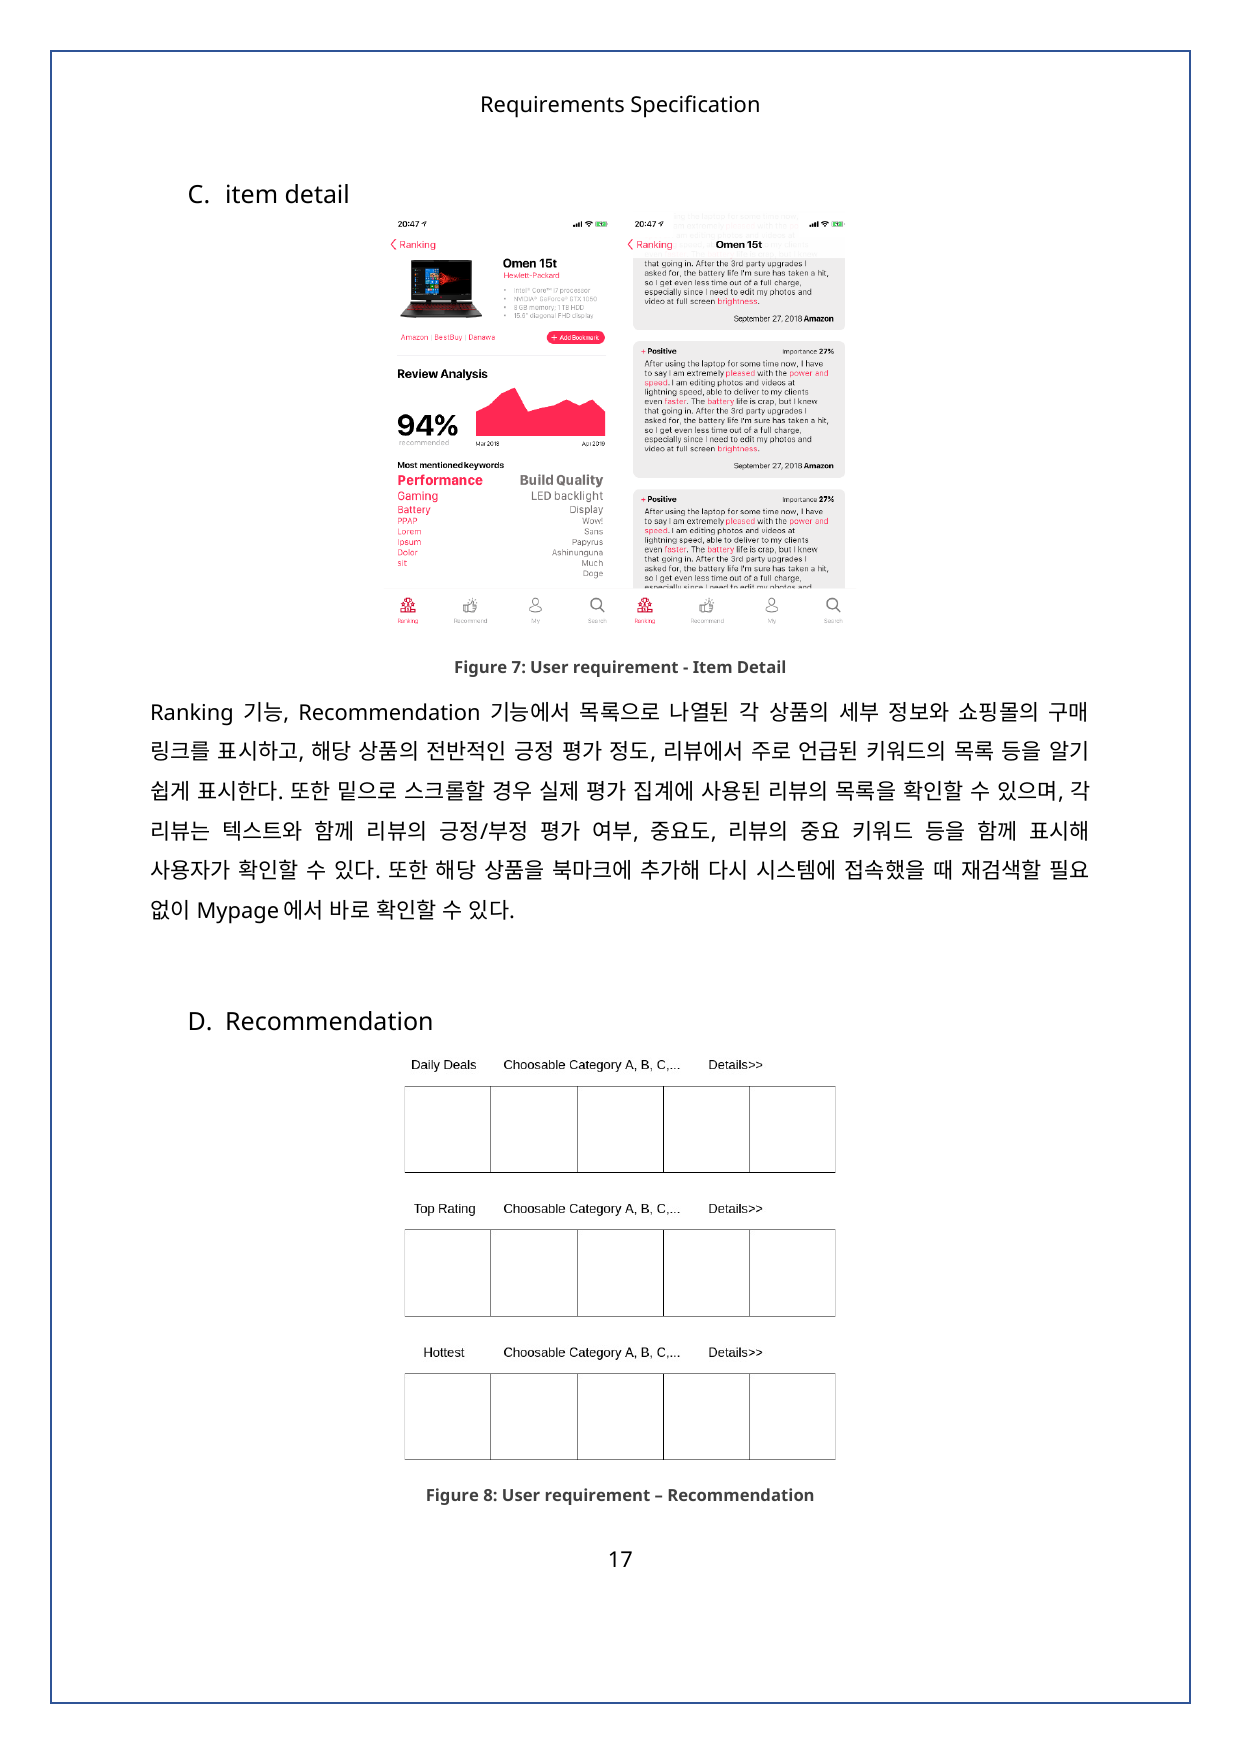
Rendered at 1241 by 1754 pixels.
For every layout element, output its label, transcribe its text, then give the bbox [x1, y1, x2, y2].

picture [404, 1037, 836, 1460]
text Ranking 기능, Recommendation 기능에서 목록으로 나열된 각 상품의 세부 정보와 쇼핑몰의 구매 링크를 표시하고, 해당 상품의 전반적인 긍정 평가 정도, 리뷰에서 주로 언급된 키워드의 목록 등을 알기 쉽게 표시한다. 또한 밑으로 스크롤할 경우 실제 평가 집계에 사용된 리뷰의 목록을 확인할 수 있으며, 각 리뷰는 텍스트와 함께 리뷰의 긍정/부정 평가 여부, 중요도, 리뷰의 중요 키워드 등을 함께 표시해 사용자가 확인할 수 있다. 또한 해당 상품을 북마크에 추가해 다시 시스템에 접속했을 때 재검색할 필요 없이 Mypage에서 바로 확인할 수 있다. [150, 694, 1090, 925]
subtitle item detail [187, 177, 1090, 211]
text Figure 8: User requirement – Recommendation [150, 1483, 1090, 1506]
picture [383, 211, 857, 632]
subtitle Recommendation [187, 1003, 1090, 1037]
